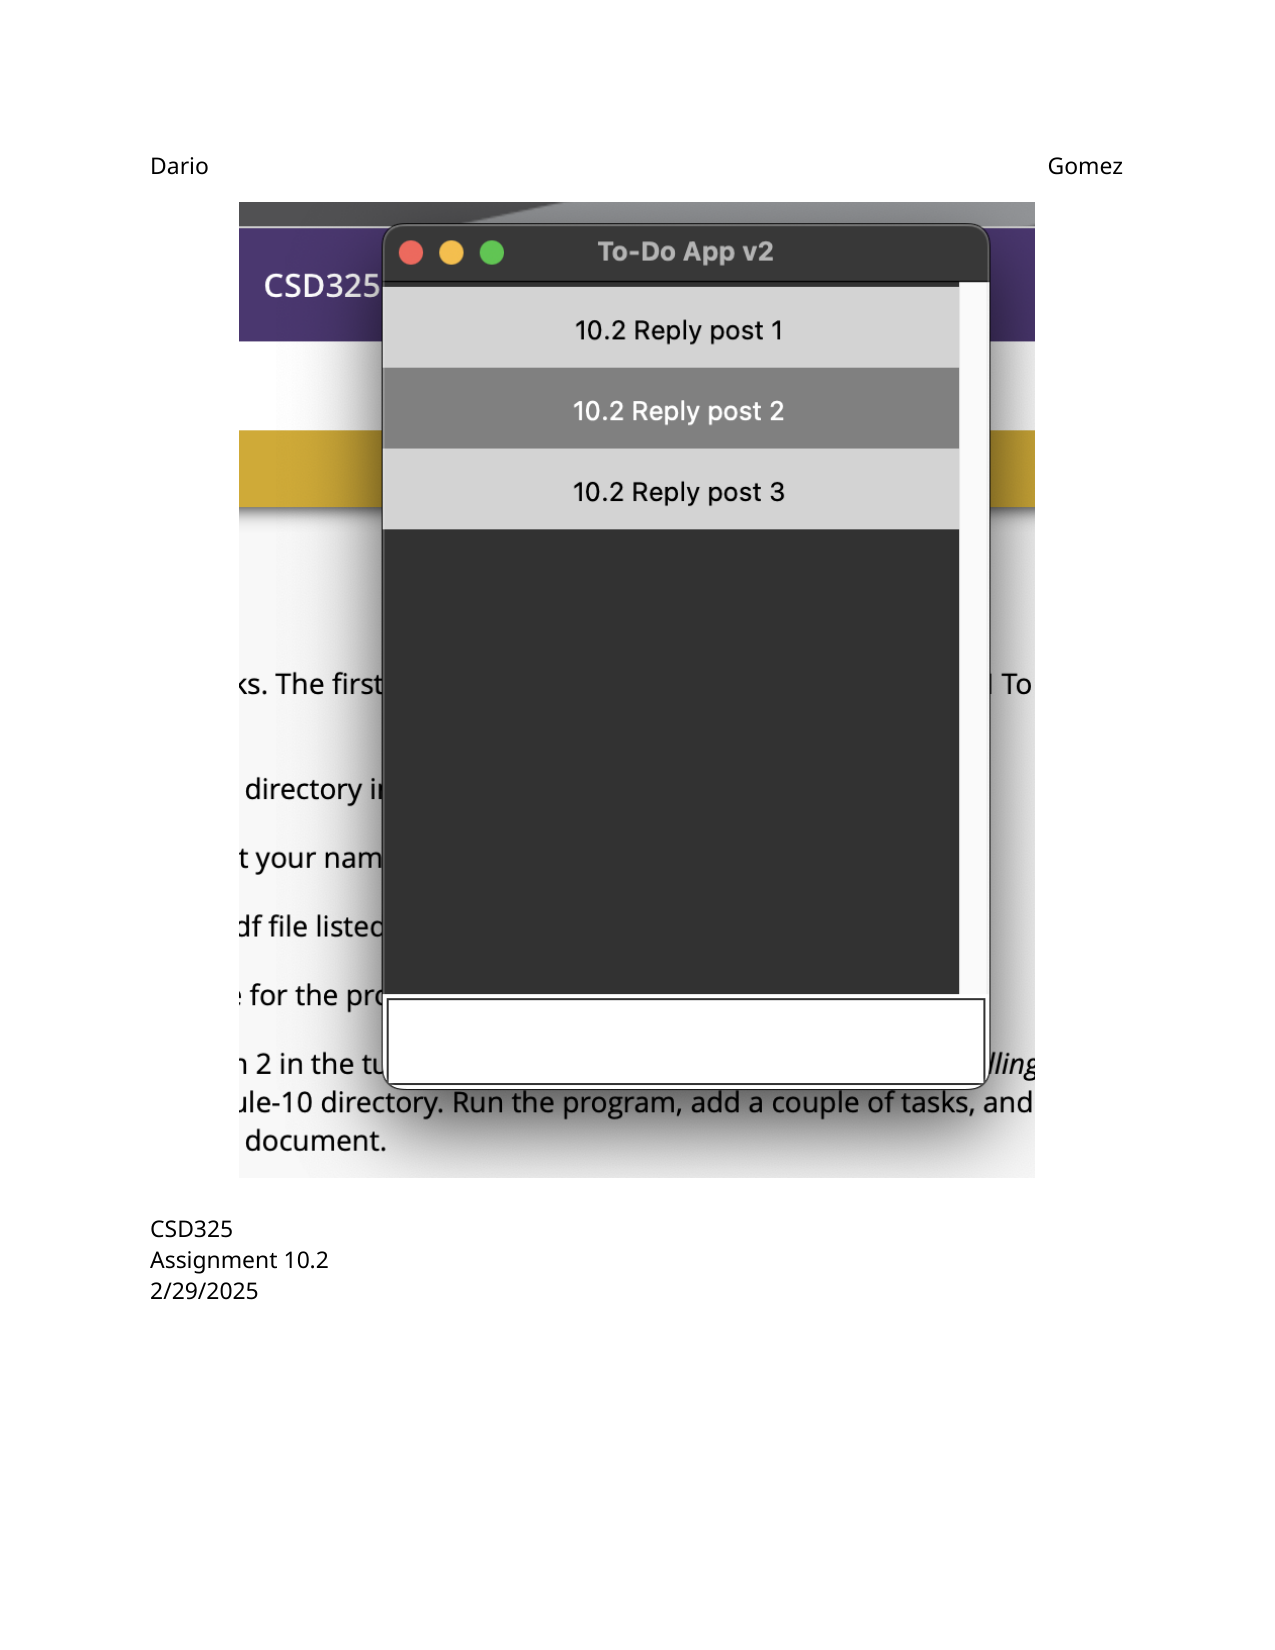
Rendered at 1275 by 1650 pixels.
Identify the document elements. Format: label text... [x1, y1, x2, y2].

text 2/29/2025 [150, 1275, 1125, 1306]
text Assignment 10.2 [150, 1244, 1125, 1275]
picture [237, 202, 1035, 1178]
text Dario Gomez [150, 150, 1125, 181]
